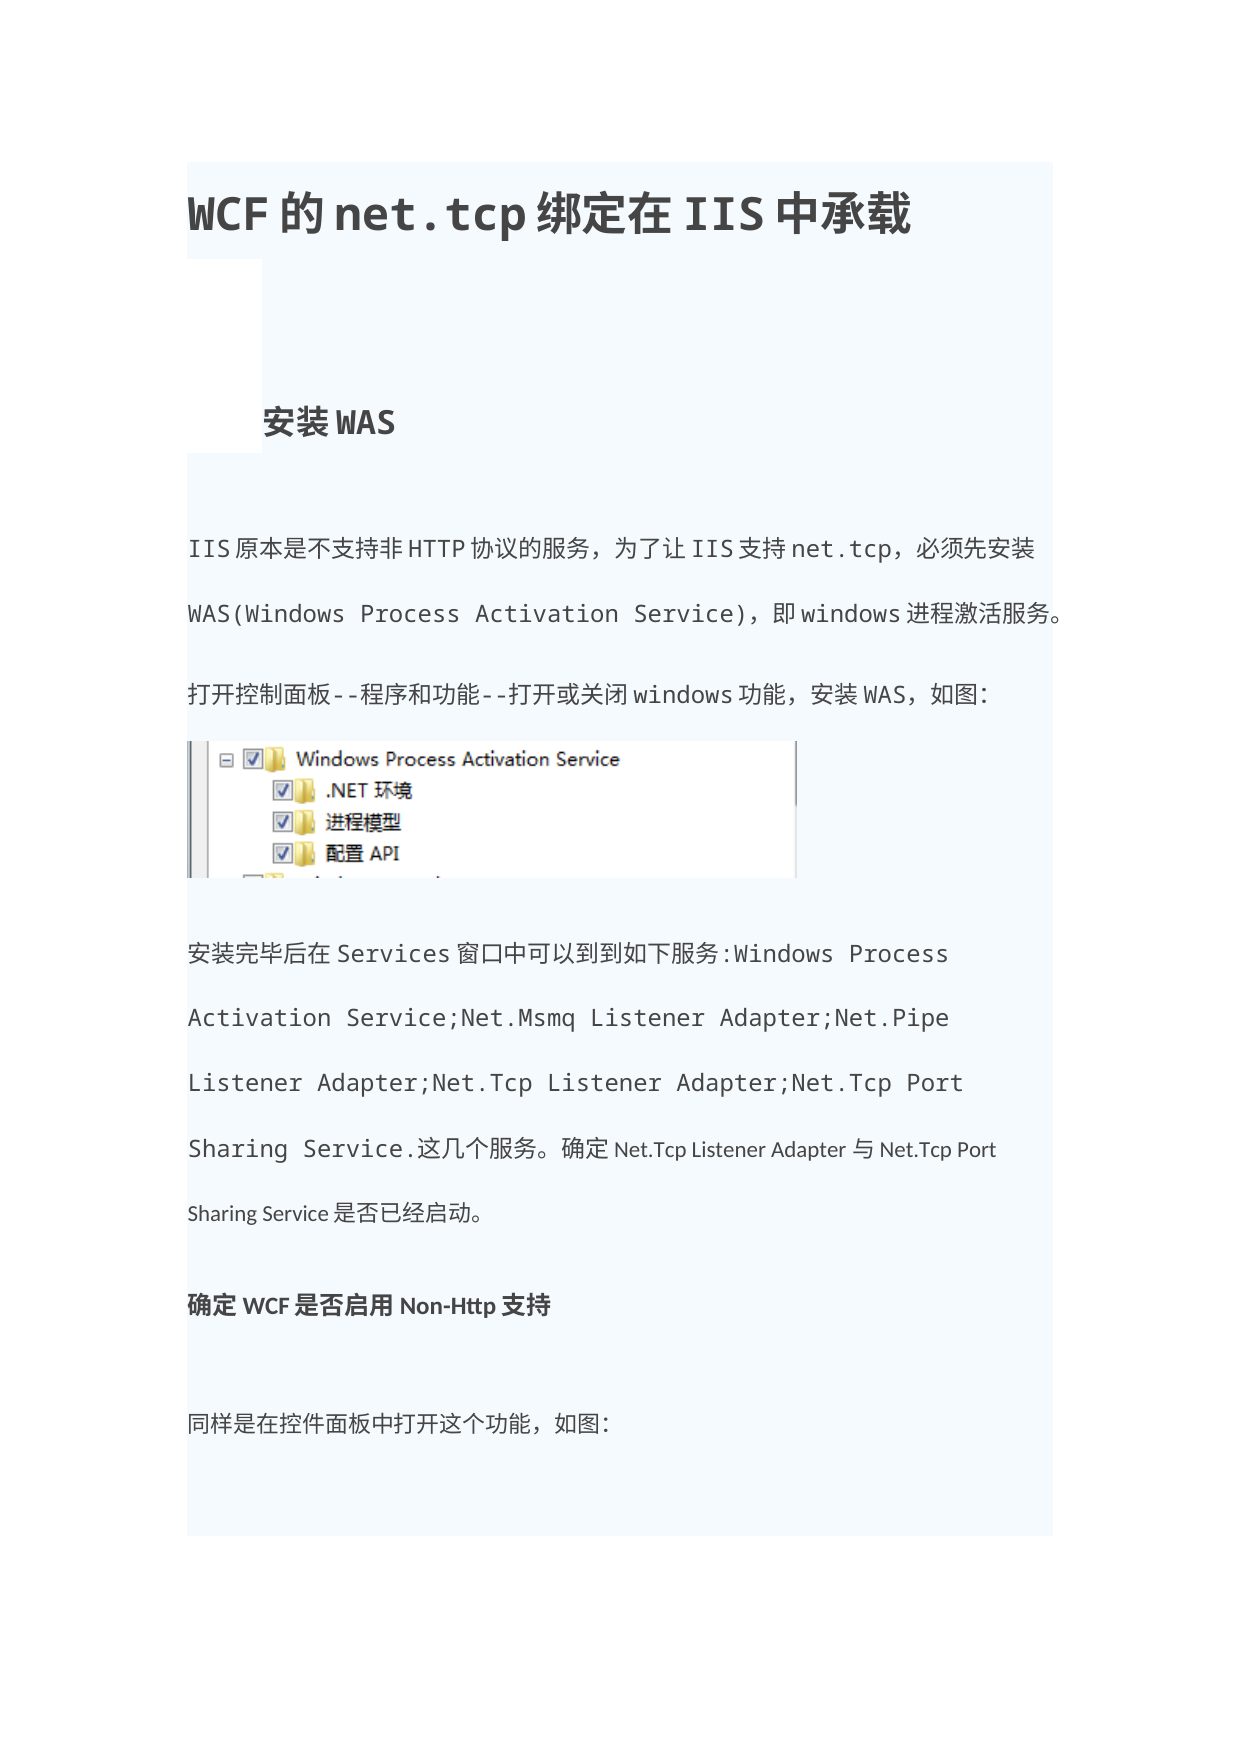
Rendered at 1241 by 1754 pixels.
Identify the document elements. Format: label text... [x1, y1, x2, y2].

picture [187, 741, 797, 878]
subtitle 安装WAS [262, 388, 1053, 453]
subtitle 确定WCF是否启用Non-Http支持 [187, 1271, 1053, 1336]
text IIS原本是不支持非HTTP协议的服务，为了让IIS支持net.tcp，必须先安装WAS(Windows Process Activation Service)，即windows进程激活服务。 [187, 515, 1053, 645]
text 打开控制面板--程序和功能--打开或关闭windows功能，安装WAS，如图： [187, 661, 1053, 726]
subtitle WCF的net.tcp绑定在IIS中承载 [187, 162, 1053, 259]
text 安装完毕后在Services窗口中可以到到如下服务:Windows Process Activation Service;Net.Msmq Listener Adapter;Net.Pipe Listener Adapter;Net.Tcp Listener Adapter;Net.Tcp Port Sharing Service.这几个服务。确定Net.Tcp Listener Adapter 与Net.Tcp Port Sharing Service是否已经启动。 [187, 919, 1053, 1244]
text 同样是在控件面板中打开这个功能，如图： [187, 1390, 1053, 1455]
